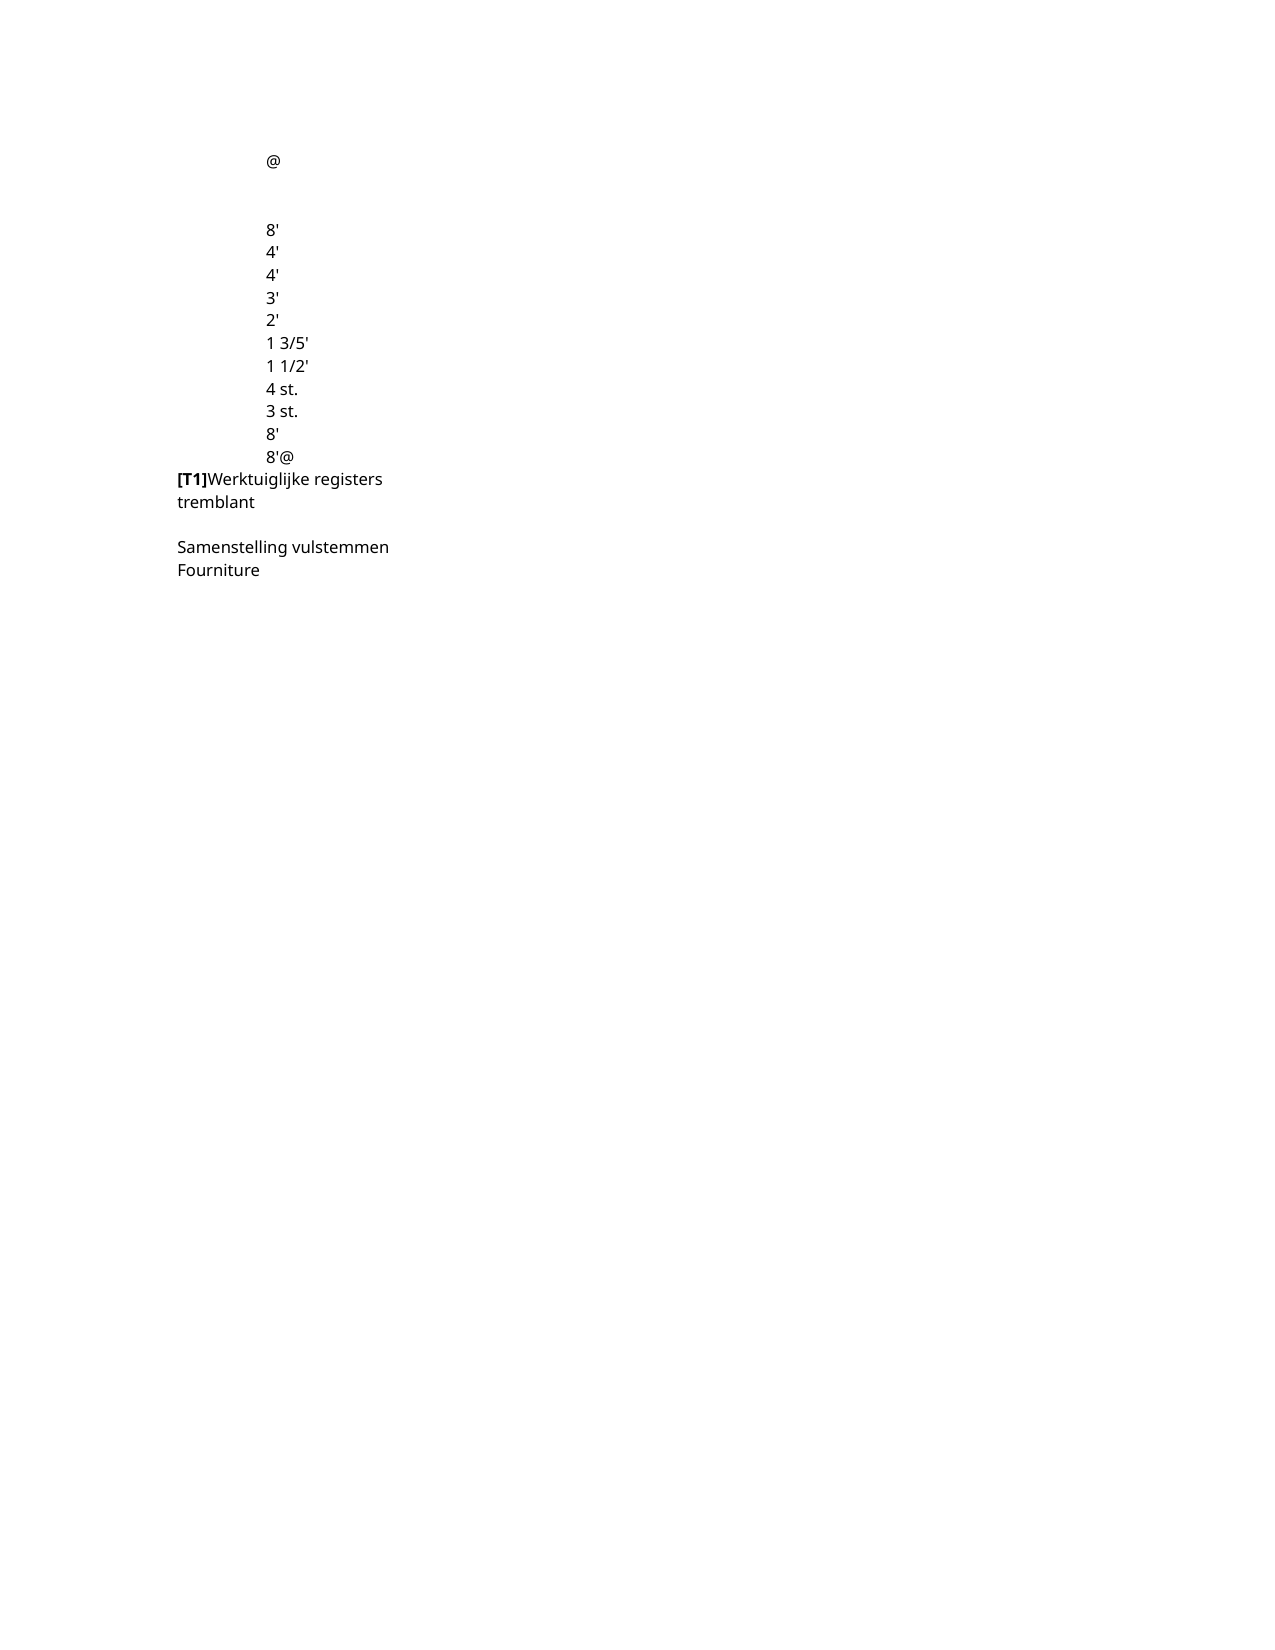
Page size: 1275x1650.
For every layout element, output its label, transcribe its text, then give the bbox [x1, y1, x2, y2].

text 2' [266, 309, 1098, 332]
text 4' [266, 263, 1098, 286]
text 3' [266, 286, 1098, 309]
text 8'@ [266, 445, 1098, 468]
text Fourniture [177, 559, 1098, 581]
text 1 1/2' [266, 354, 1098, 377]
text 3 st. [266, 400, 1098, 422]
text 8' [266, 218, 1098, 241]
text 4' [266, 241, 1098, 263]
text [T1]Werktuiglijke registers [177, 468, 1098, 491]
text 8' [266, 422, 1098, 445]
text 4 st. [266, 377, 1098, 400]
text tremblant [177, 491, 1098, 513]
text @ [266, 150, 1098, 173]
text Samenstelling vulstemmen [177, 536, 1098, 559]
text 1 3/5' [266, 332, 1098, 354]
